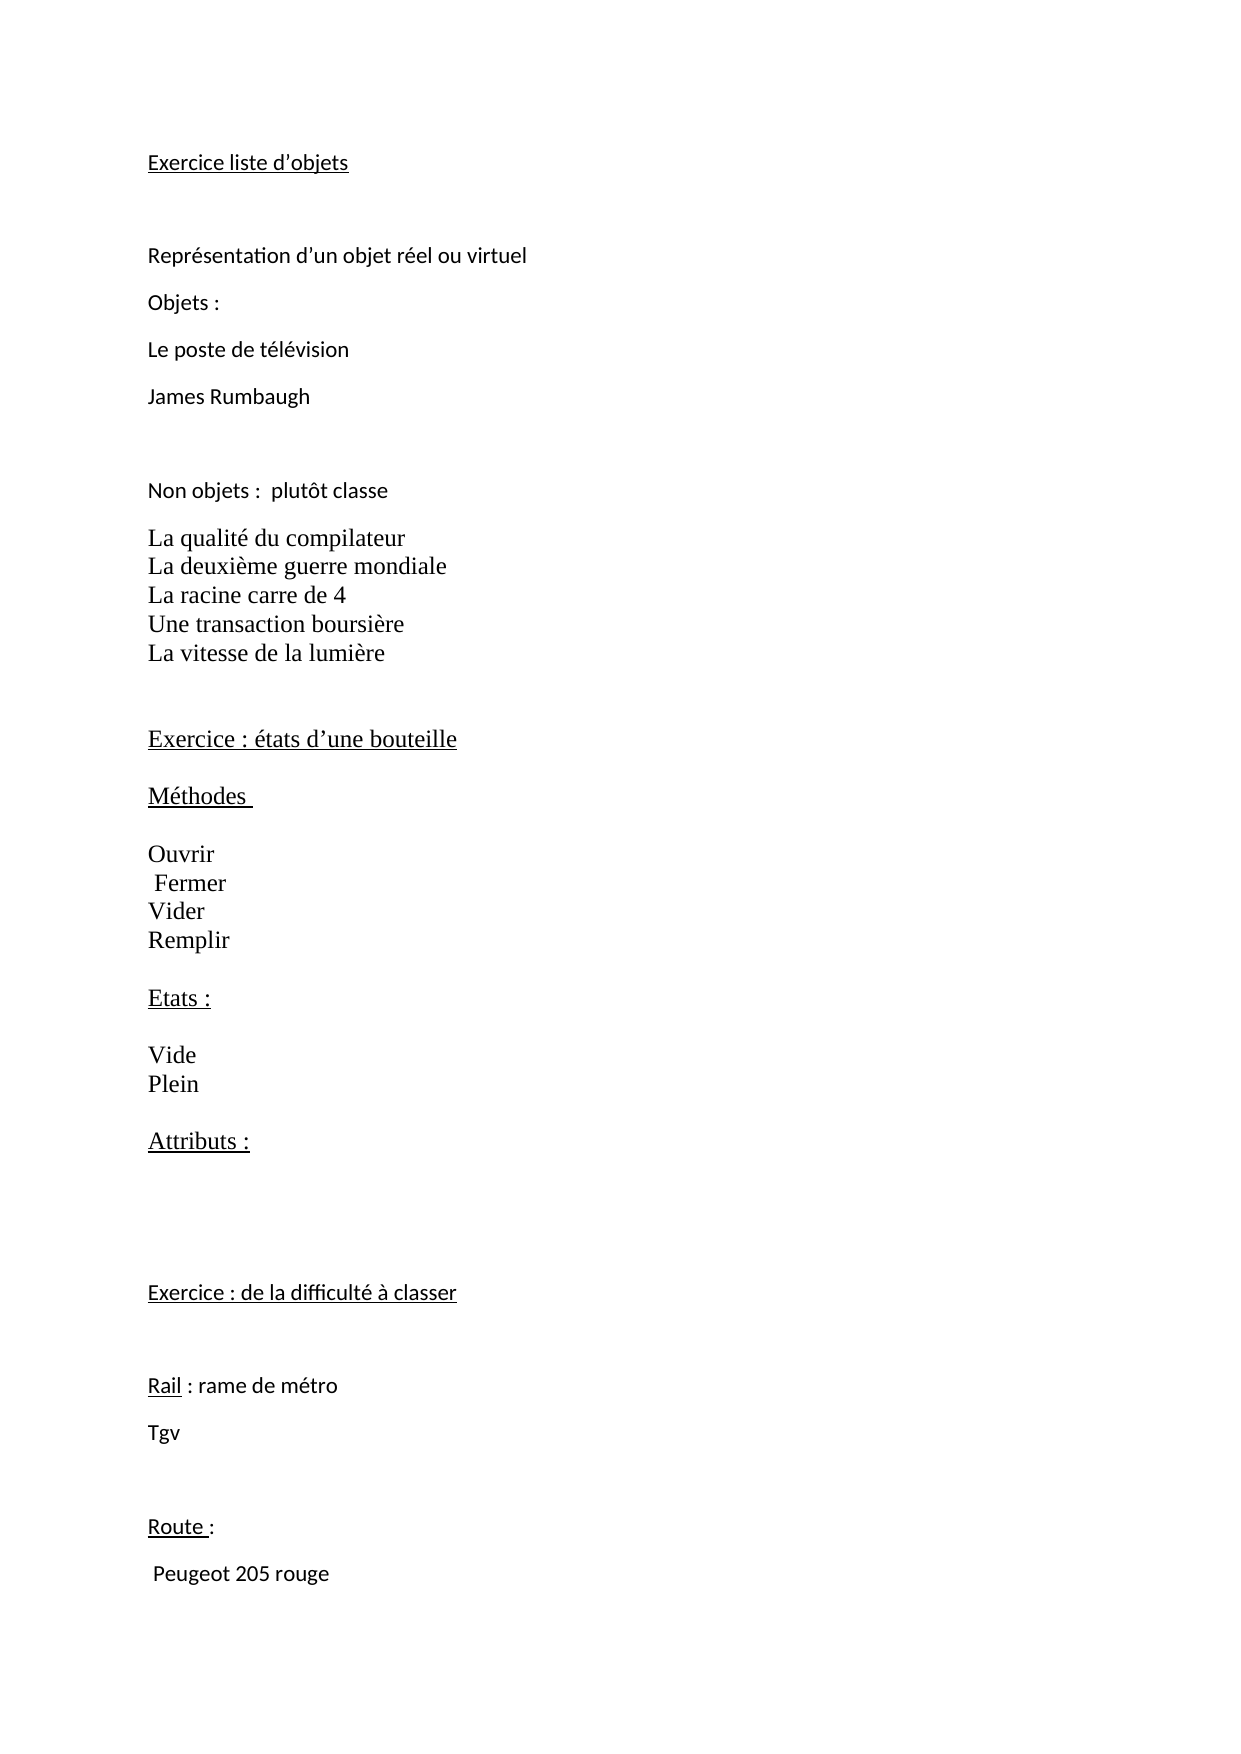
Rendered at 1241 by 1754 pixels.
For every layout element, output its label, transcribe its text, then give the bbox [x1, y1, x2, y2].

text Méthodes [148, 781, 1093, 810]
text Objets : [148, 288, 1093, 316]
text Exercice : de la difficulté à classer [148, 1278, 1093, 1306]
text La racine carre de 4 [148, 580, 1093, 609]
text Non objets : plutôt classe [148, 476, 1093, 504]
text Le poste de télévision [148, 335, 1093, 363]
text Exercice liste d’objets [148, 148, 1093, 176]
text Vider [148, 896, 1093, 925]
text Représentation d’un objet réel ou virtuel [148, 241, 1093, 269]
text Vide [148, 1040, 1093, 1069]
text Remplir [148, 925, 1093, 954]
text Exercice : états d’une bouteille [148, 724, 1093, 753]
text Plein [148, 1069, 1093, 1098]
text La qualité du compilateur [148, 523, 1093, 551]
text Ouvrir [148, 839, 1093, 868]
text La vitesse de la lumière [148, 638, 1093, 666]
text Une transaction boursière [148, 609, 1093, 638]
text Route : [148, 1512, 1093, 1540]
text Fermer [148, 868, 1093, 896]
text Tgv [148, 1418, 1093, 1446]
text Etats : [148, 983, 1093, 1011]
text Attributs : [148, 1126, 1093, 1155]
text Peugeot 205 rouge [148, 1559, 1093, 1587]
text La deuxième guerre mondiale [148, 551, 1093, 580]
text Rail : rame de métro [148, 1371, 1093, 1399]
text James Rumbaugh [148, 382, 1093, 410]
